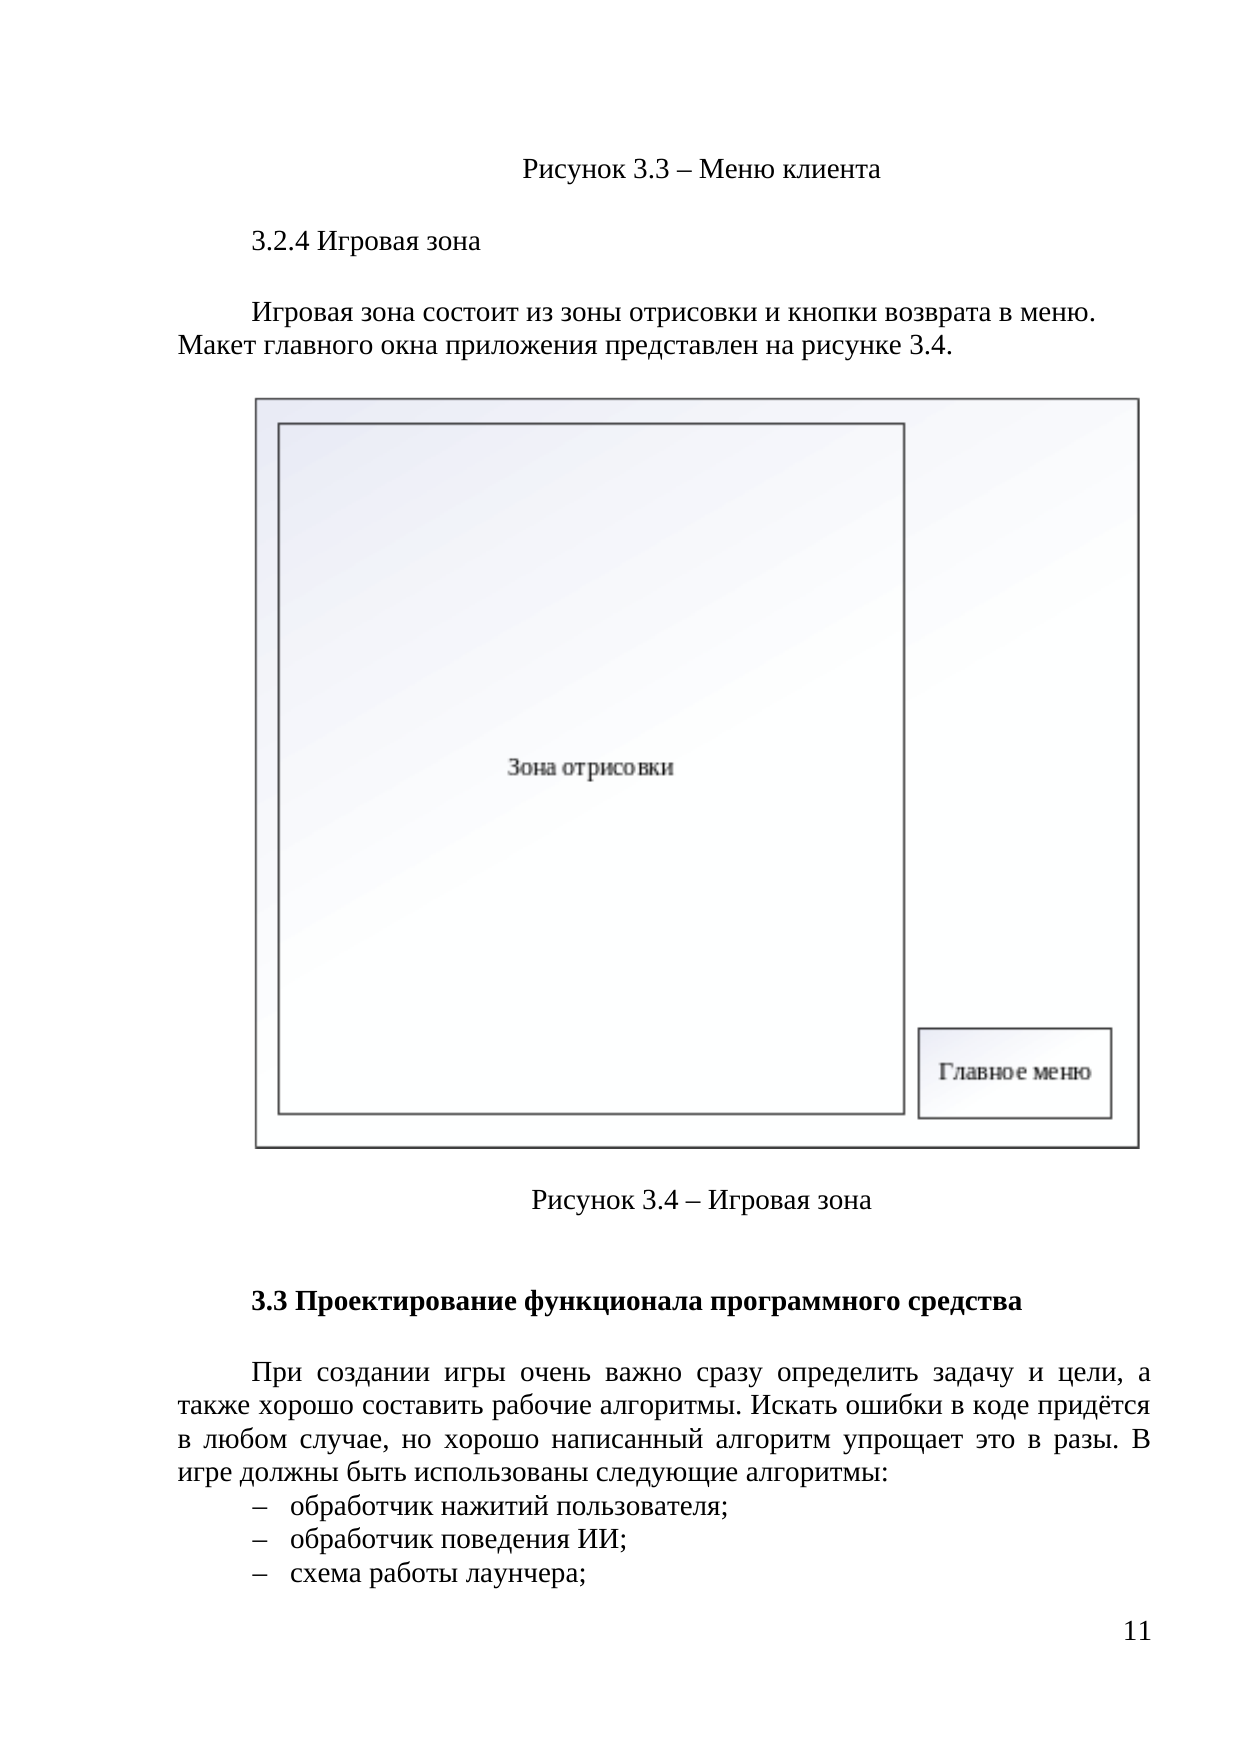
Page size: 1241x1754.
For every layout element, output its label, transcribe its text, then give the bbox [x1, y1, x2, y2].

list обработчик нажитий пользователя; [252, 1488, 1152, 1522]
text Рисунок 3.3 – Меню клиента [177, 152, 1152, 185]
subtitle Проектирование функционала программного средства [251, 1283, 1152, 1316]
text При создании игры очень важно сразу определить задачу и цели, а также хорошо составить рабочие алгоритмы. Искать ошибки в коде придётся в любом случае, но хорошо написанный алгоритм упрощает это в разы. В игре должны быть использованы следующие алгоритмы: [177, 1354, 1152, 1488]
subtitle Игровая зона [251, 223, 1152, 256]
list обработчик поведения ИИ; [252, 1522, 1152, 1555]
text Игровая зона состоит из зоны отрисовки и кнопки возврата в меню. Макет главного окна приложения представлен на рисунке 3.4. [177, 294, 1152, 361]
list схема работы лаунчера; [252, 1555, 1152, 1589]
text Рисунок 3.4 – Игровая зона [177, 1182, 1152, 1216]
